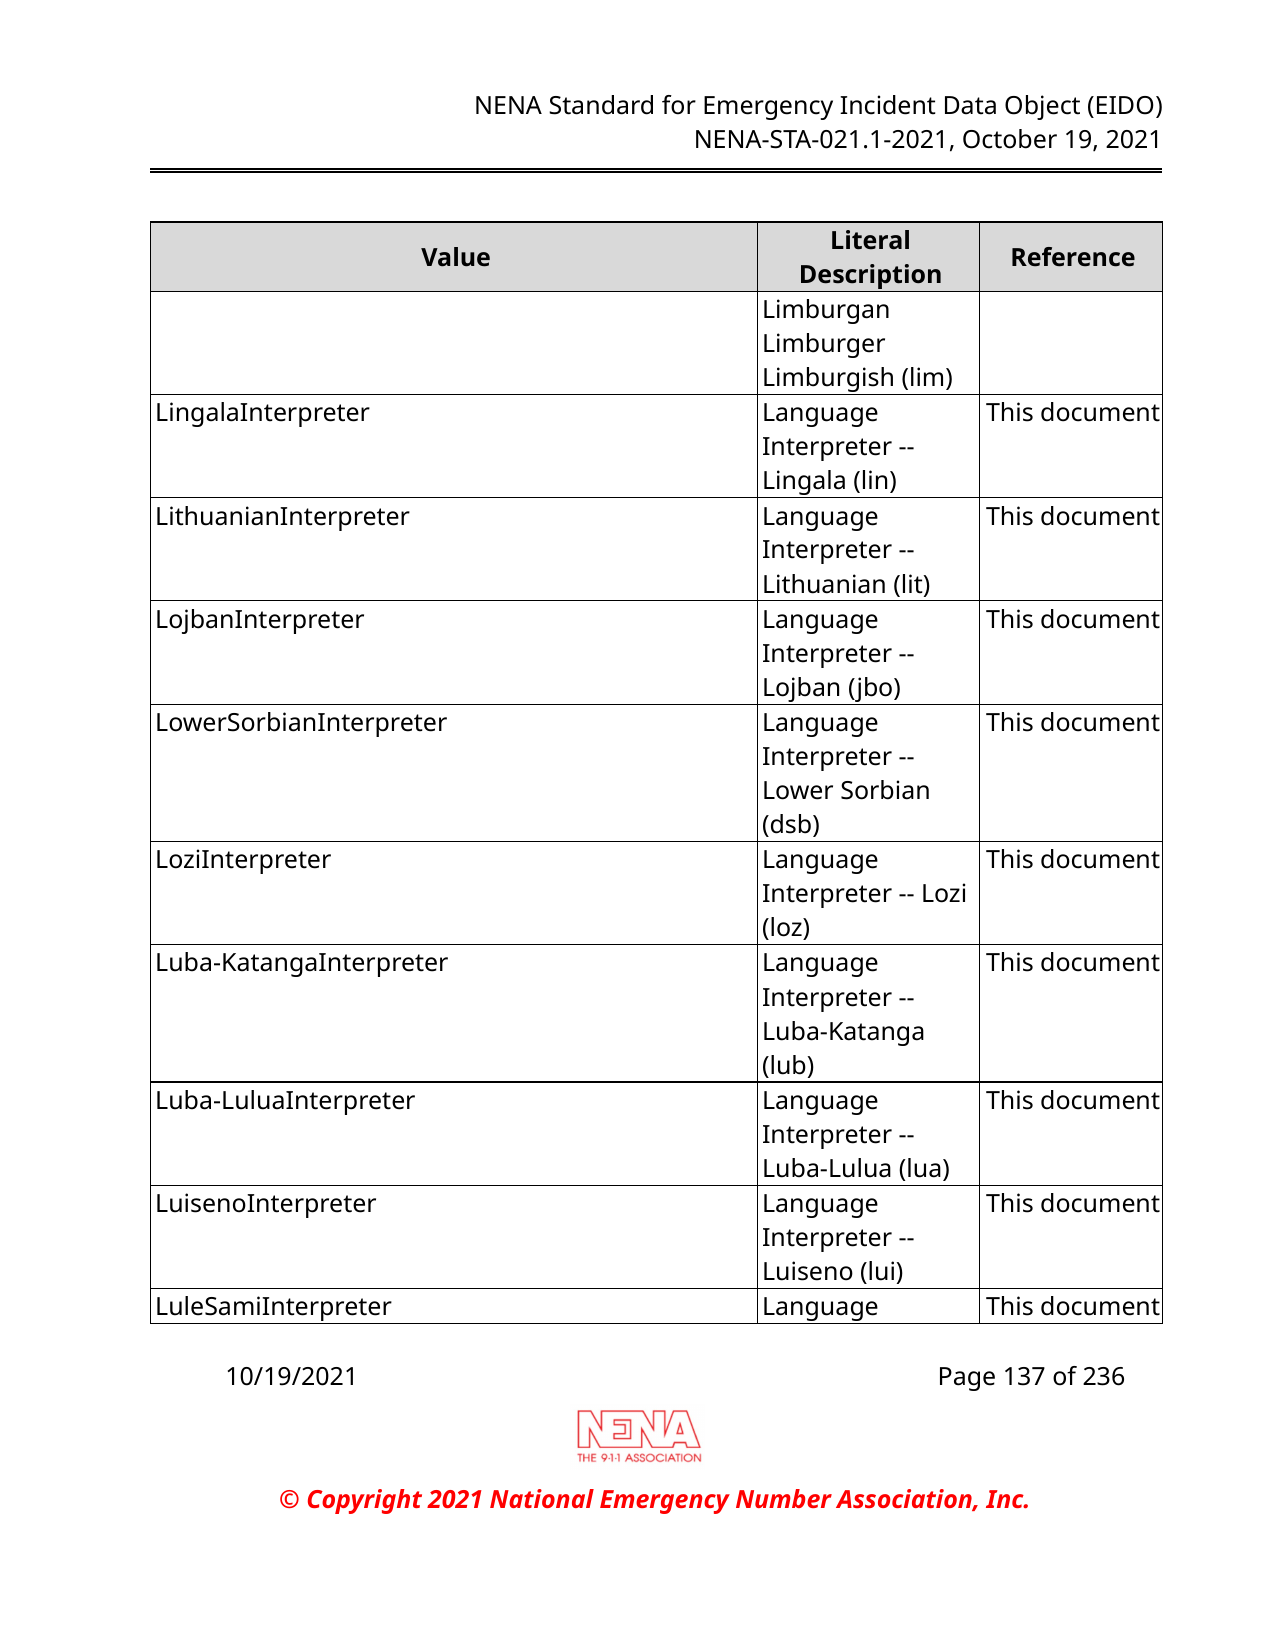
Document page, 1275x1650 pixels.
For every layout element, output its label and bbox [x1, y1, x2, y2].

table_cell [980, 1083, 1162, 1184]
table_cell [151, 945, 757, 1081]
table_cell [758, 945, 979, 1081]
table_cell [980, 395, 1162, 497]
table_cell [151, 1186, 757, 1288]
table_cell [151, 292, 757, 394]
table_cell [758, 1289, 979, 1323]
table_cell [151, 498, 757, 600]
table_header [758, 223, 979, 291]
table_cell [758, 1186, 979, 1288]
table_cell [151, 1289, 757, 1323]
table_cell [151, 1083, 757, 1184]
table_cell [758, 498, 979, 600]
picture [569, 1404, 706, 1470]
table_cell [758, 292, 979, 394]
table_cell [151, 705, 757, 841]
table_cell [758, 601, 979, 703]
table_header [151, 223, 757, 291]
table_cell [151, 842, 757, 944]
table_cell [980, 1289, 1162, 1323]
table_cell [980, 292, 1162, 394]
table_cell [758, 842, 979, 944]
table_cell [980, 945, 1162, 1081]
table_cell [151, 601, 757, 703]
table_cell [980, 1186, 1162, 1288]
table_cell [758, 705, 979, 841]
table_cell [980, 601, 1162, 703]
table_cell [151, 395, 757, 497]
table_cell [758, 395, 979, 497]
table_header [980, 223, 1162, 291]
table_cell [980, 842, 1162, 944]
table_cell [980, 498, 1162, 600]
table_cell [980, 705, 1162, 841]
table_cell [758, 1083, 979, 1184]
